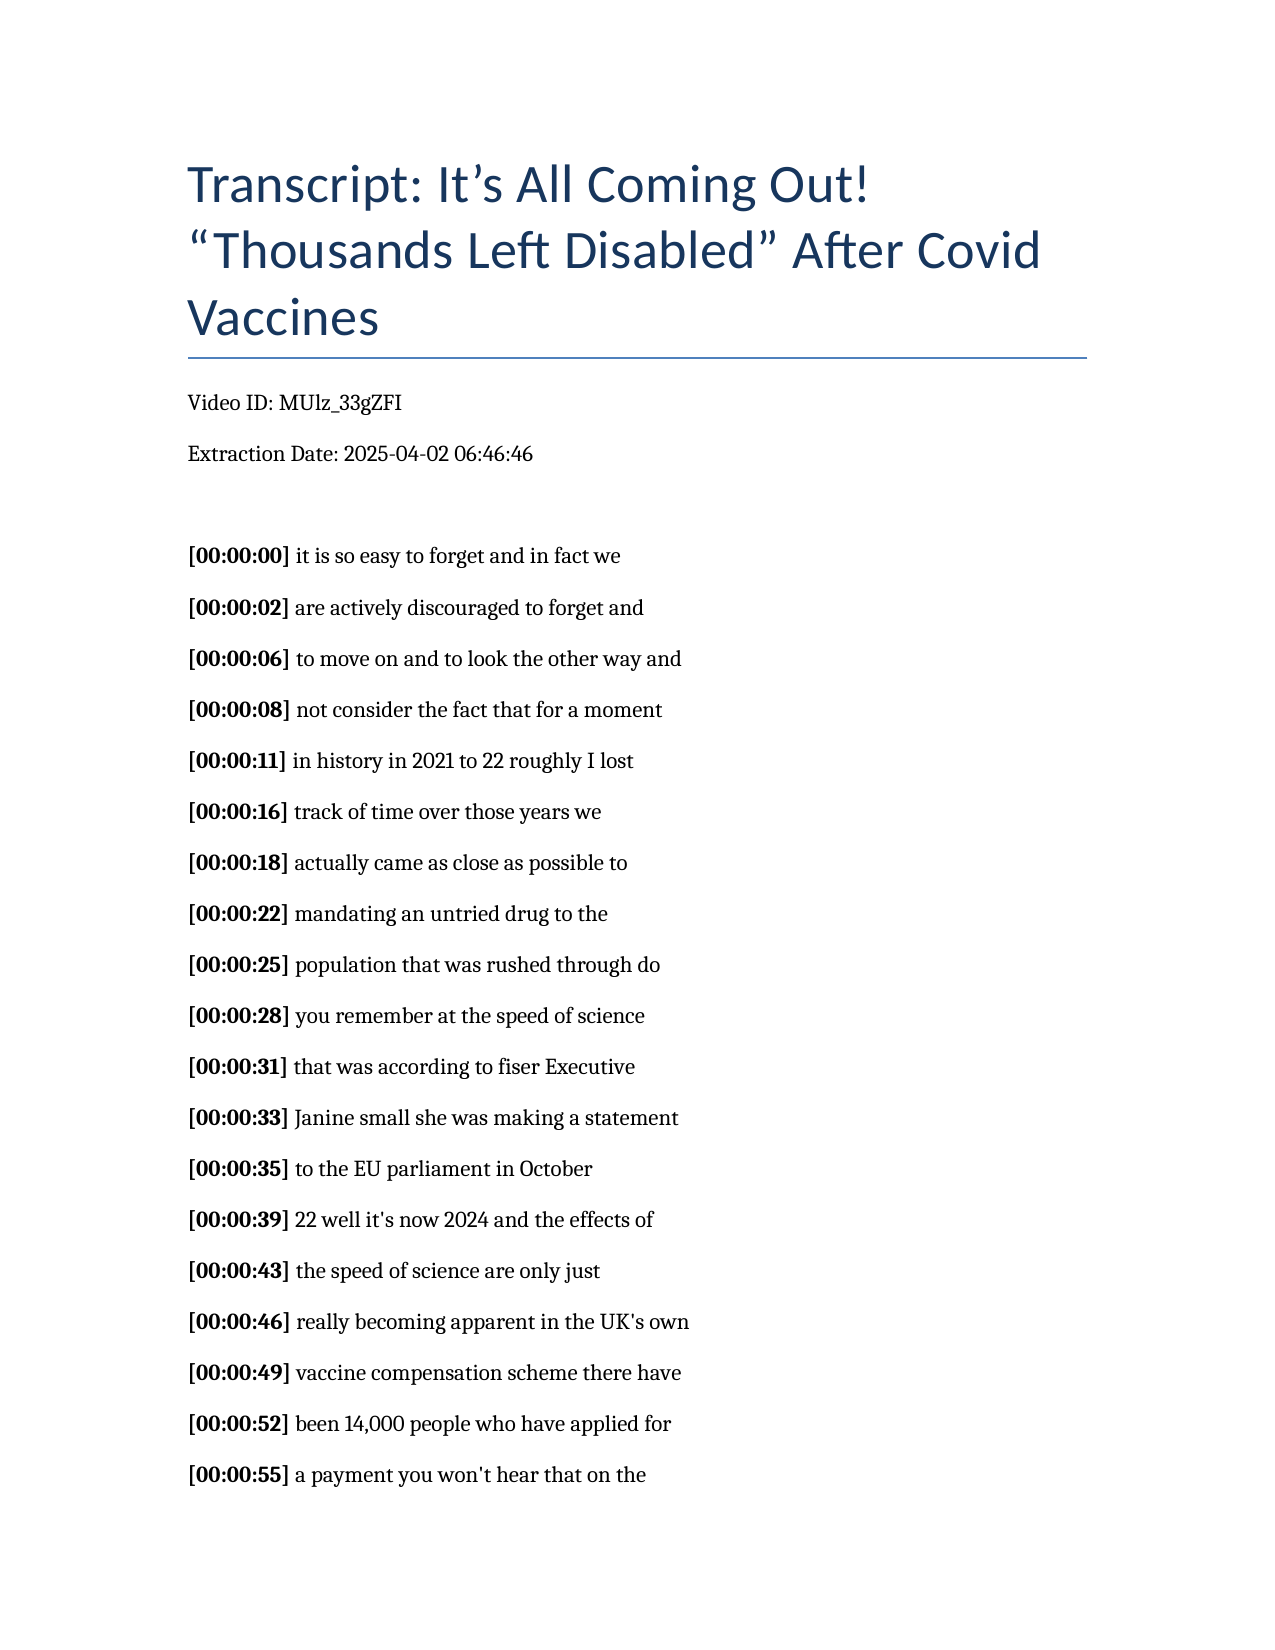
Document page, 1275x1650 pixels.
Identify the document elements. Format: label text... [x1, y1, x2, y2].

text [00:00:46] really becoming apparent in the UK's own [187, 1309, 1087, 1335]
text [00:00:18] actually came as close as possible to [187, 849, 1087, 876]
text Video ID: MUlz_33gZFI [187, 390, 1087, 416]
title Transcript: It’s All Coming Out! “Thousands Left Disabled” After Covid Vaccines [187, 150, 1087, 359]
text [00:00:28] you remember at the speed of science [187, 1003, 1087, 1029]
text [00:00:00] it is so easy to forget and in fact we [187, 543, 1087, 569]
text Extraction Date: 2025-04-02 06:46:46 [187, 441, 1087, 467]
text [00:00:52] been 14,000 people who have applied for [187, 1411, 1087, 1437]
text [00:00:08] not consider the fact that for a moment [187, 696, 1087, 723]
text [00:00:33] Janine small she was making a statement [187, 1105, 1087, 1131]
text [00:00:31] that was according to fiser Executive [187, 1054, 1087, 1080]
text [00:00:55] a payment you won't hear that on the [187, 1462, 1087, 1488]
text [00:00:06] to move on and to look the other way and [187, 645, 1087, 672]
text [00:00:25] population that was rushed through do [187, 952, 1087, 978]
text [00:00:02] are actively discouraged to forget and [187, 594, 1087, 621]
text [00:00:16] track of time over those years we [187, 798, 1087, 825]
text [00:00:11] in history in 2021 to 22 roughly I lost [187, 747, 1087, 774]
text [00:00:49] vaccine compensation scheme there have [187, 1360, 1087, 1386]
text [00:00:43] the speed of science are only just [187, 1258, 1087, 1284]
text [00:00:35] to the EU parliament in October [187, 1156, 1087, 1182]
text [00:00:22] mandating an untried drug to the [187, 901, 1087, 927]
text [00:00:39] 22 well it's now 2024 and the effects of [187, 1207, 1087, 1233]
